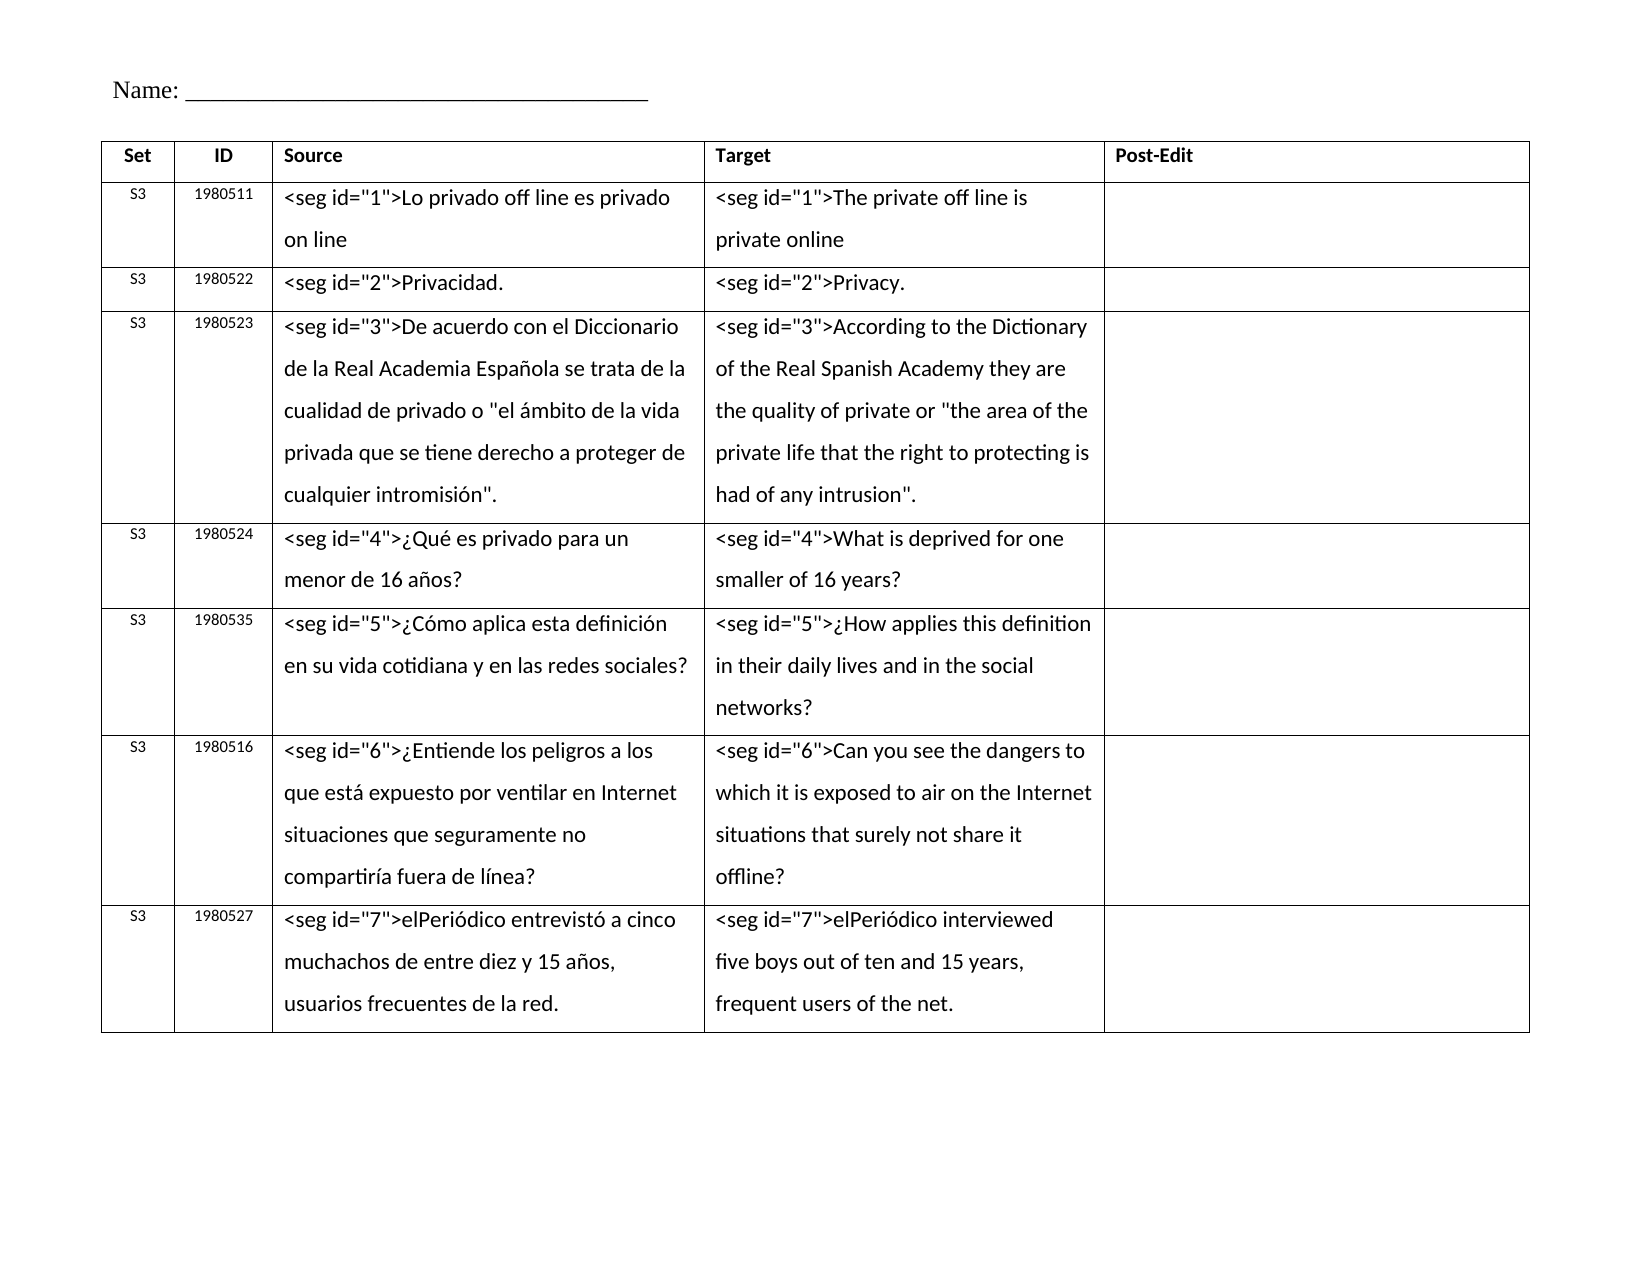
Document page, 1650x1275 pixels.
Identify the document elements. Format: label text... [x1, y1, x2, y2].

table_cell [1105, 312, 1529, 523]
table_cell [1105, 183, 1529, 267]
table_cell <seg id="6">Can you see the dangers to which it is exposed to air on the Internet situations that surely not share it offline? [705, 736, 1104, 904]
table_cell S3 [102, 609, 174, 735]
table_cell <seg id="7">elPeriódico interviewed five boys out of ten and 15 years, frequent users of the net. [705, 906, 1104, 1032]
table_cell 1980511 [175, 183, 272, 267]
table_cell <seg id="5">¿How applies this definition in their daily lives and in the social networks? [705, 609, 1104, 735]
table_cell <seg id="2">Privacidad. [273, 268, 704, 311]
table_cell <seg id="1">The private off line is private online [705, 183, 1104, 267]
table_cell 1980524 [175, 524, 272, 608]
table_cell <seg id="3">According to the Dictionary of the Real Spanish Academy they are the quality of private or "the area of the private life that the right to protecting is had of any intrusion". [705, 312, 1104, 523]
table_cell [1105, 609, 1529, 735]
table_cell S3 [102, 268, 174, 311]
table_header Target [705, 142, 1104, 182]
table_cell [1105, 906, 1529, 1032]
table_header ID [175, 142, 272, 182]
table_cell [1105, 736, 1529, 904]
table_cell 1980527 [175, 906, 272, 1032]
table_cell 1980522 [175, 268, 272, 311]
table_cell 1980516 [175, 736, 272, 904]
table_cell <seg id="3">De acuerdo con el Diccionario de la Real Academia Española se trata de la cualidad de privado o "el ámbito de la vida privada que se tiene derecho a proteger de cualquier intromisión". [273, 312, 704, 523]
table_cell S3 [102, 736, 174, 904]
table_cell <seg id="5">¿Cómo aplica esta definición en su vida cotidiana y en las redes sociales? [273, 609, 704, 735]
table_header Source [273, 142, 704, 182]
table_cell 1980523 [175, 312, 272, 523]
table_cell <seg id="2">Privacy. [705, 268, 1104, 311]
table_header Set [102, 142, 174, 182]
table_cell <seg id="6">¿Entiende los peligros a los que está expuesto por ventilar en Internet situaciones que seguramente no compartiría fuera de línea? [273, 736, 704, 904]
table_cell <seg id="4">¿Qué es privado para un menor de 16 años? [273, 524, 704, 608]
table_cell [1105, 524, 1529, 608]
table_cell S3 [102, 312, 174, 523]
table_header Post-Edit [1105, 142, 1529, 182]
table_cell <seg id="7">elPeriódico entrevistó a cinco muchachos de entre diez y 15 años, usuarios frecuentes de la red. [273, 906, 704, 1032]
table_cell 1980535 [175, 609, 272, 735]
table_cell S3 [102, 524, 174, 608]
table_cell [1105, 268, 1529, 311]
table_cell S3 [102, 183, 174, 267]
table_cell <seg id="1">Lo privado off line es privado on line [273, 183, 704, 267]
table_cell S3 [102, 906, 174, 1032]
table_cell <seg id="4">What is deprived for one smaller of 16 years? [705, 524, 1104, 608]
